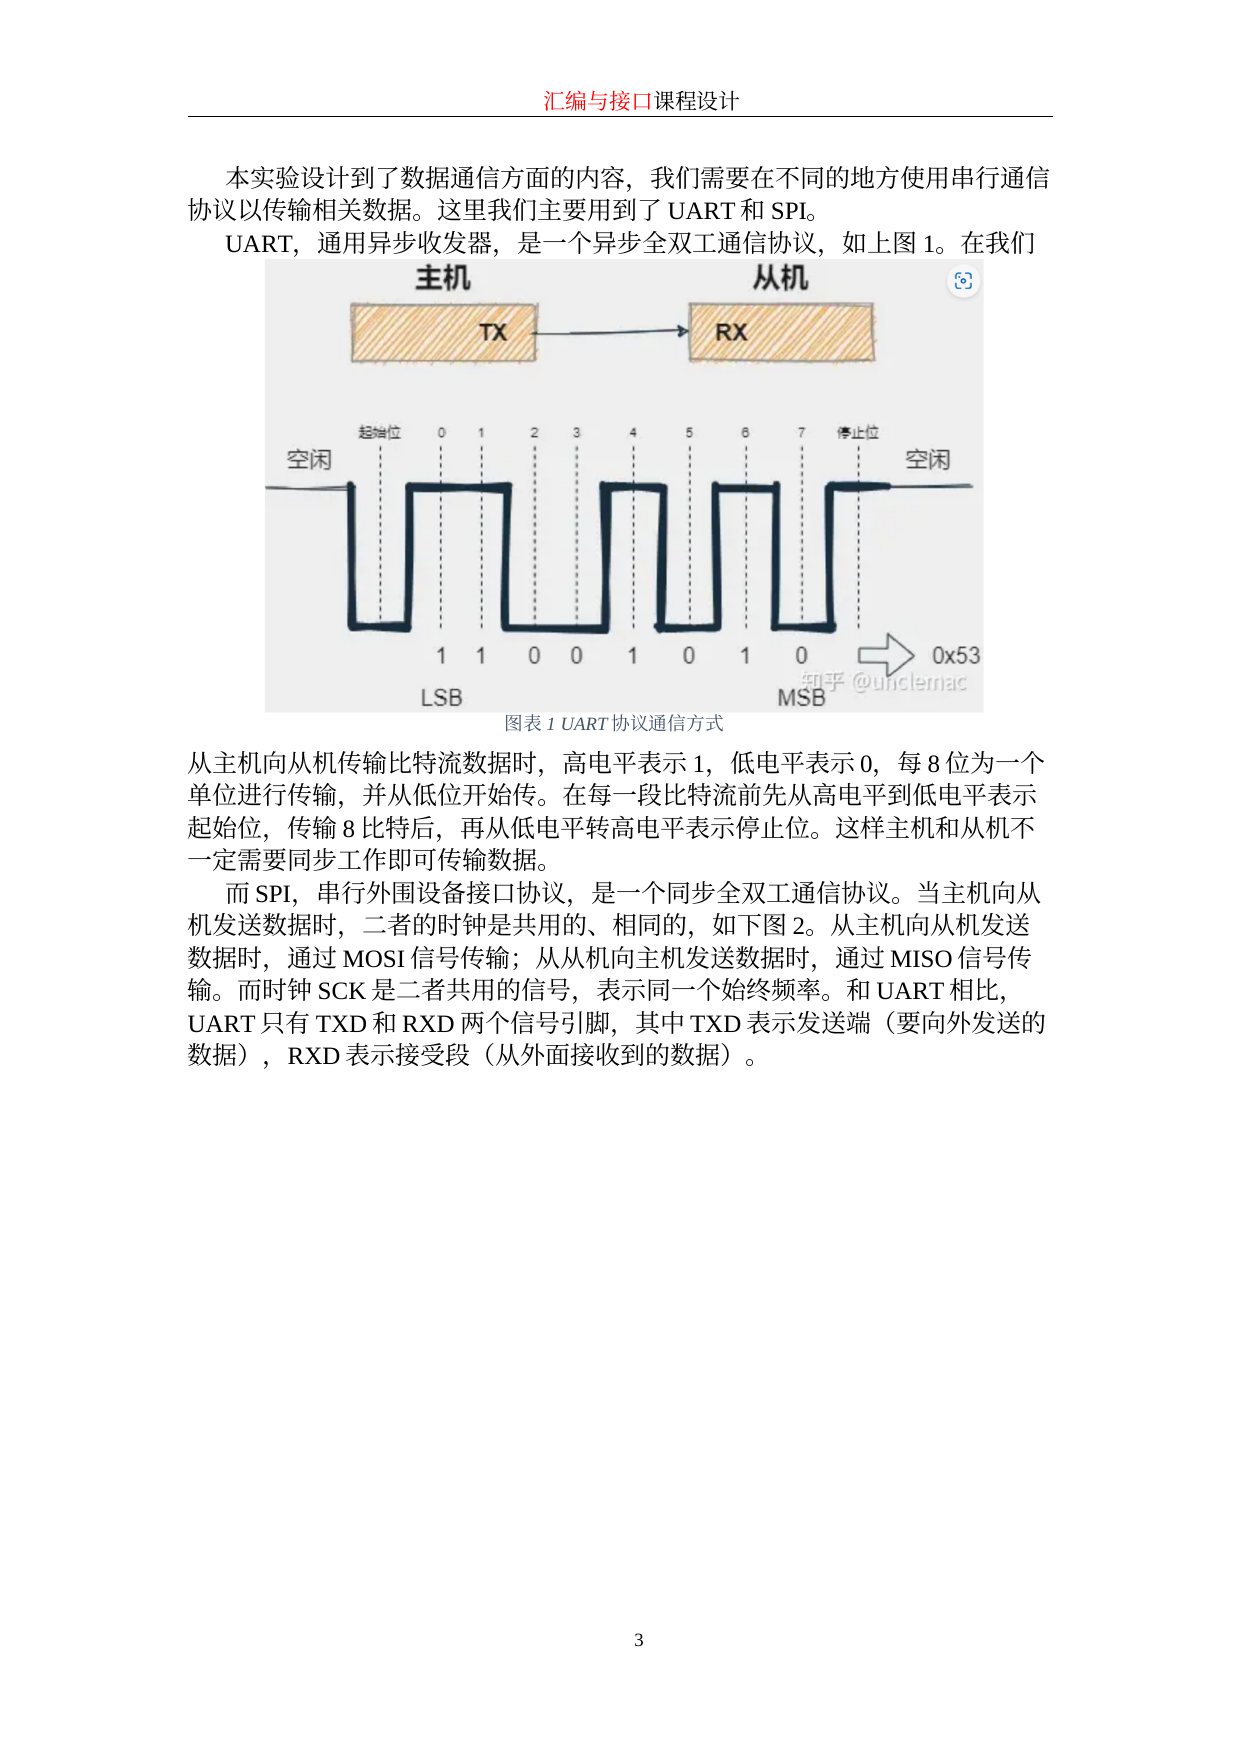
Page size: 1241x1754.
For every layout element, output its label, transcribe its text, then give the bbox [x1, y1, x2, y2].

text 本实验设计到了数据通信方面的内容，我们需要在不同的地方使用串行通信协议以传输相关数据。这里我们主要用到了UART和SPI。 [187, 162, 1053, 227]
text 而SPI，串行外围设备接口协议，是一个同步全双工通信协议。当主机向从机发送数据时，二者的时钟是共用的、相同的，如下图2。从主机向从机发送数据时，通过MOSI信号传输；从从机向主机发送数据时，通过MISO信号传输。而时钟SCK是二者共用的信号，表示同一个始终频率。和UART相比，UART只有TXD和RXD两个信号引脚，其中TXD表示发送端（要向外发送的数据），RXD表示接受段（从外面接收到的数据）。 [187, 877, 1053, 1072]
picture [264, 259, 984, 713]
